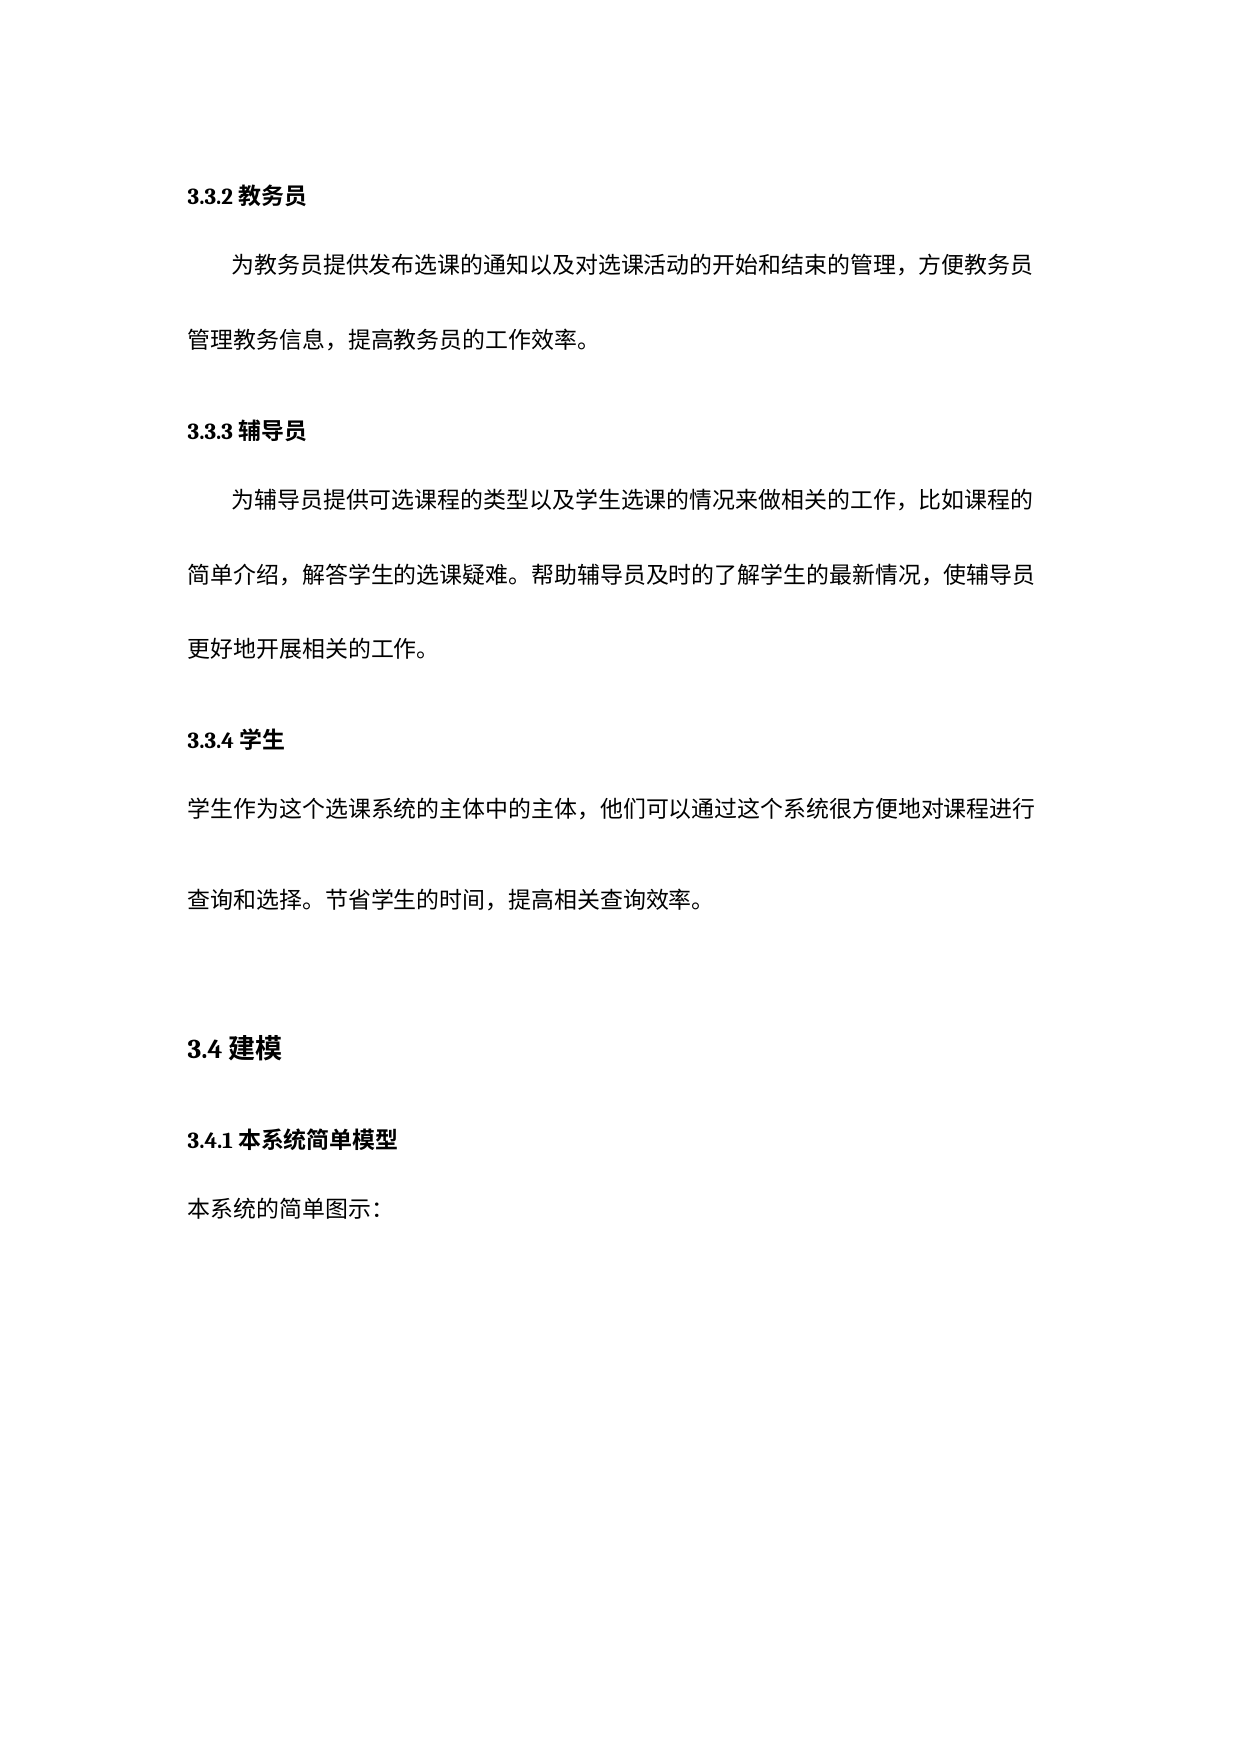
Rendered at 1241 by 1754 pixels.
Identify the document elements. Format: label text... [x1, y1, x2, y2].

subtitle 3.3.2 教务员 [187, 162, 1053, 227]
text 学生作为这个选课系统的主体中的主体，他们可以通过这个系统很方便地对课程进行 [187, 775, 1053, 840]
text 为教务员提供发布选课的通知以及对选课活动的开始和结束的管理，方便教务员管理教务信息，提高教务员的工作效率。 [187, 231, 1053, 371]
text 本系统的简单图示： [187, 1175, 1053, 1240]
subtitle 3.3.3 辅导员 [187, 397, 1053, 462]
subtitle 3.3.4 学生 [187, 706, 1053, 771]
text 查询和选择。节省学生的时间，提高相关查询效率。 [187, 866, 1053, 931]
text 为辅导员提供可选课程的类型以及学生选课的情况来做相关的工作，比如课程的简单介绍，解答学生的选课疑难。帮助辅导员及时的了解学生的最新情况，使辅导员更好地开展相关的工作。 [187, 466, 1053, 680]
subtitle 3.4.1 本系统简单模型 [187, 1106, 1053, 1171]
subtitle 3.4建模 [187, 1014, 1053, 1079]
